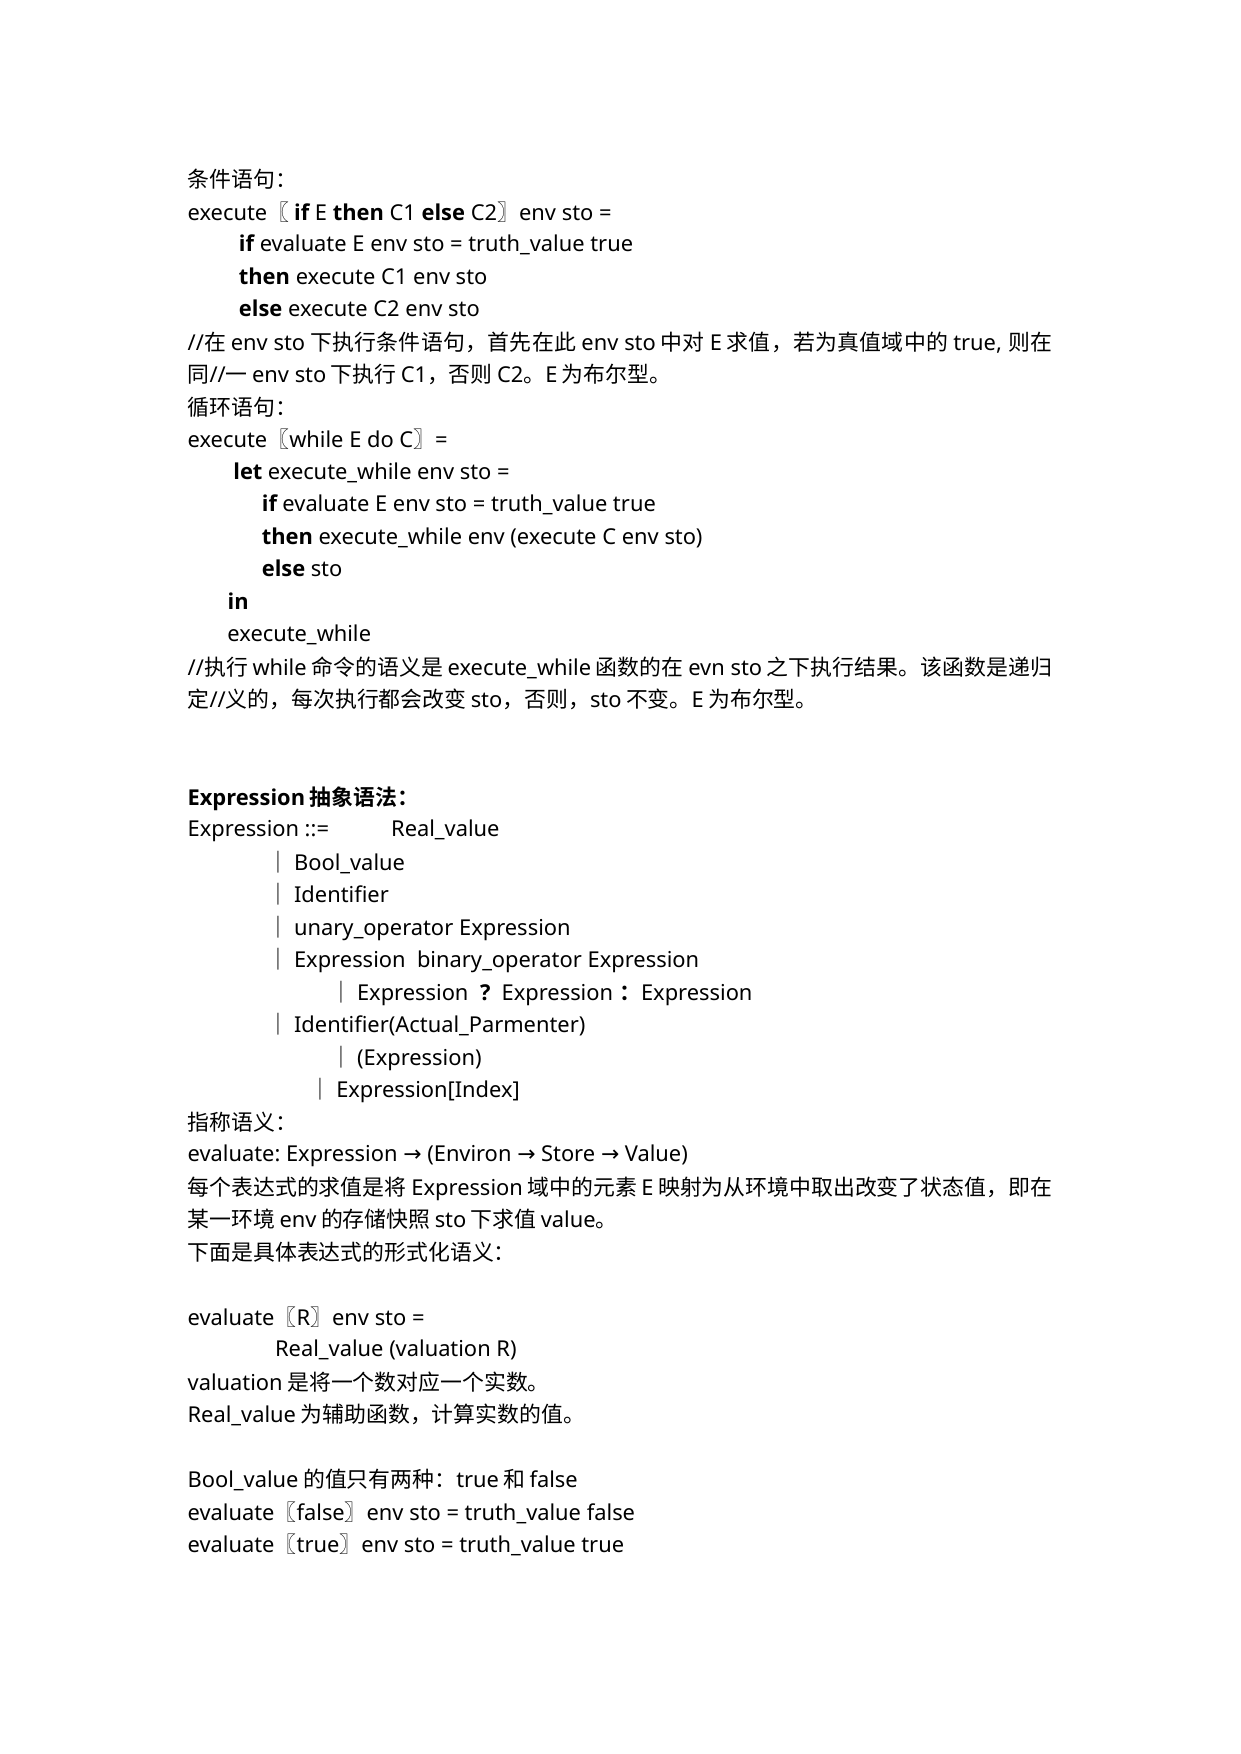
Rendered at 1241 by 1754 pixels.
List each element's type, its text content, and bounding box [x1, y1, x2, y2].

text Real_value为辅助函数，计算实数的值。 [187, 1397, 1053, 1429]
text evaluate: Expression → (Environ → Store → Value) [187, 1137, 1053, 1169]
text Expression抽象语法： [187, 779, 1053, 812]
text //在env sto下执行条件语句，首先在此env sto中对E求值，若为真值域中的true, 则在同//一env sto下执行C1，否则C2。E为布尔型。 [187, 324, 1053, 389]
text 下面是具体表达式的形式化语义： [187, 1234, 1053, 1267]
text then execute C1 env sto [187, 259, 1053, 292]
text Expression ::= Real_value [187, 812, 1053, 844]
text ｜ (Expression) [187, 1039, 1053, 1072]
text valuation是将一个数对应一个实数。 [187, 1364, 1053, 1397]
text ｜ Bool_value [187, 844, 1053, 877]
text Bool_value的值只有两种：true和false [187, 1462, 1053, 1494]
text ｜ Identifier(Actual_Parmenter) [187, 1007, 1053, 1039]
text ｜ Expression ? Expression ：Expression [187, 974, 1053, 1007]
text ｜ Expression binary_operator Expression [187, 942, 1053, 974]
text in [187, 584, 1053, 617]
text else sto [187, 552, 1053, 584]
text else execute C2 env sto [187, 292, 1053, 324]
text //执行while命令的语义是execute_while函数的在evn sto之下执行结果。该函数是递归定//义的，每次执行都会改变sto，否则，sto不变。E为布尔型。 [187, 649, 1053, 714]
text execute〖 if E then C1 else C2〗env sto = [187, 194, 1053, 227]
text Real_value (valuation R) [231, 1332, 1053, 1364]
text let execute_while env sto = [187, 454, 1053, 487]
text ｜ Expression[Index] [187, 1072, 1053, 1104]
text evaluate〖R〗env sto = [187, 1299, 1053, 1332]
text ｜ Identifier [187, 877, 1053, 909]
text if evaluate E env sto = truth_value true [187, 227, 1053, 259]
text 条件语句： [187, 162, 1053, 194]
text if evaluate E env sto = truth_value true [187, 487, 1053, 519]
text 循环语句： [187, 389, 1053, 422]
text execute_while [187, 617, 1053, 649]
text then execute_while env (execute C env sto) [187, 519, 1053, 552]
text evaluate〖false〗env sto = truth_value false [187, 1494, 1053, 1527]
text ｜ unary_operator Expression [187, 909, 1053, 942]
text 指称语义： [187, 1104, 1053, 1137]
text 每个表达式的求值是将Expression域中的元素E映射为从环境中取出改变了状态值，即在某一环境env的存储快照sto下求值value。 [187, 1169, 1053, 1234]
text execute〖while E do C〗= [187, 422, 1053, 454]
text evaluate〖true〗env sto = truth_value true [187, 1527, 1053, 1559]
